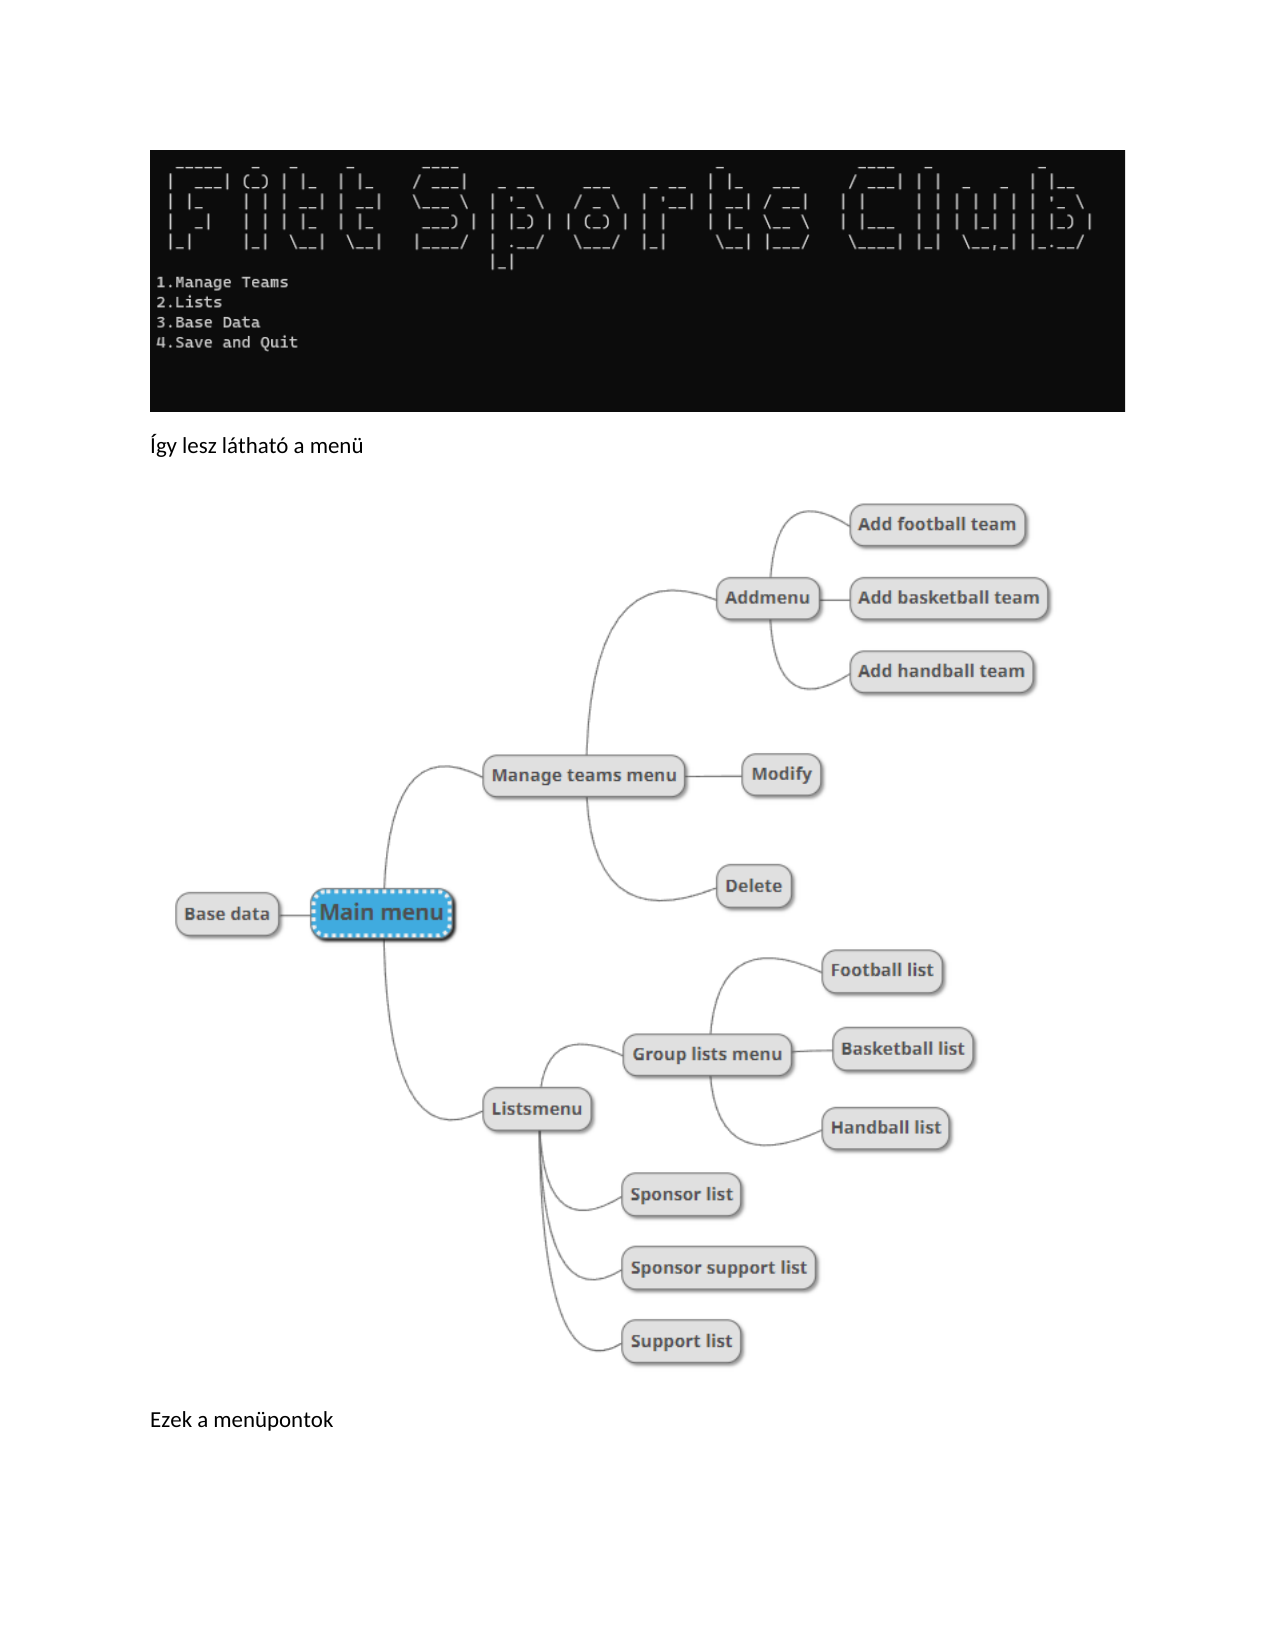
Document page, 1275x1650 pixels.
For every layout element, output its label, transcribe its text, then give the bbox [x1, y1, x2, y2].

picture [150, 477, 1125, 1386]
text Ezek a menüpontok [150, 1405, 1125, 1433]
picture [150, 150, 1125, 412]
text Így lesz látható a menü [150, 431, 1125, 459]
